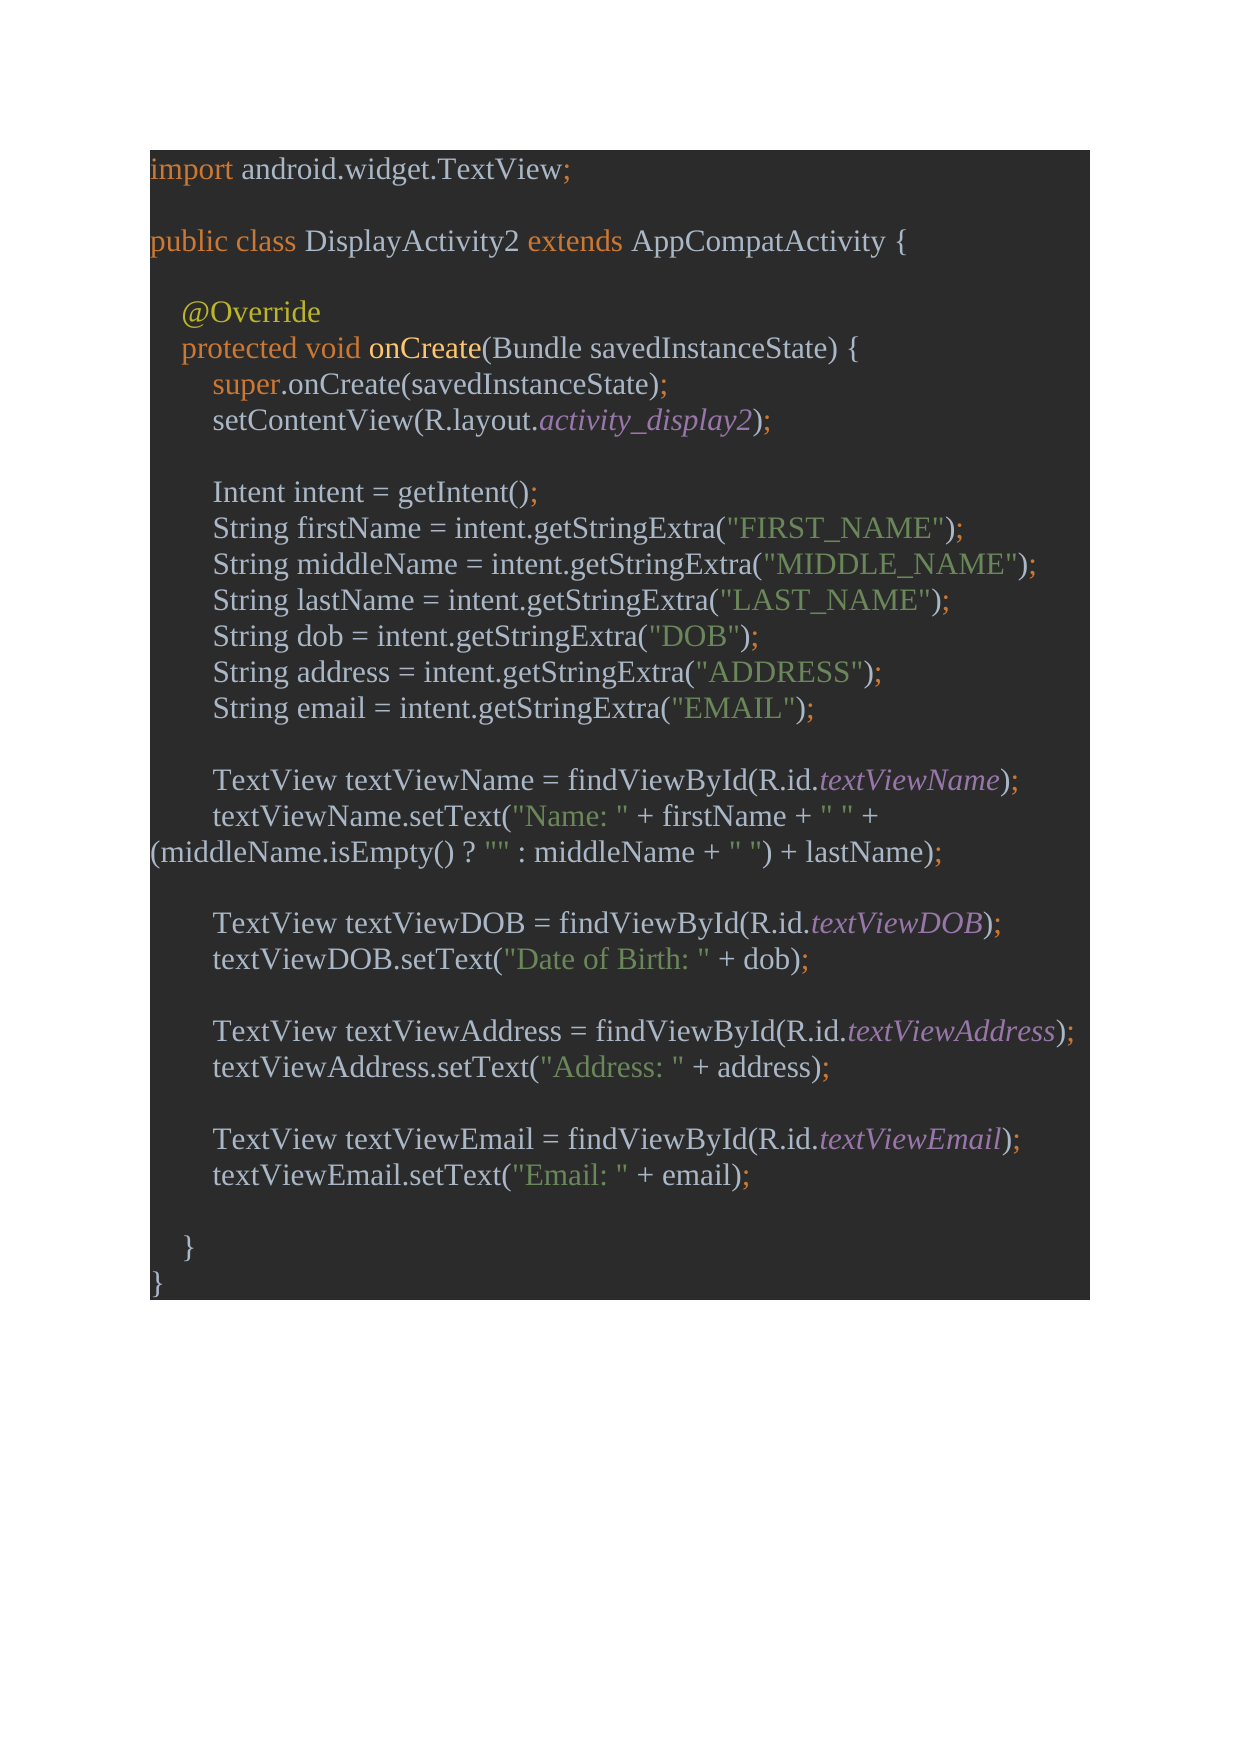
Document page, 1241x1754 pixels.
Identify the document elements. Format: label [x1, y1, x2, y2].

text [150, 150, 1090, 1300]
